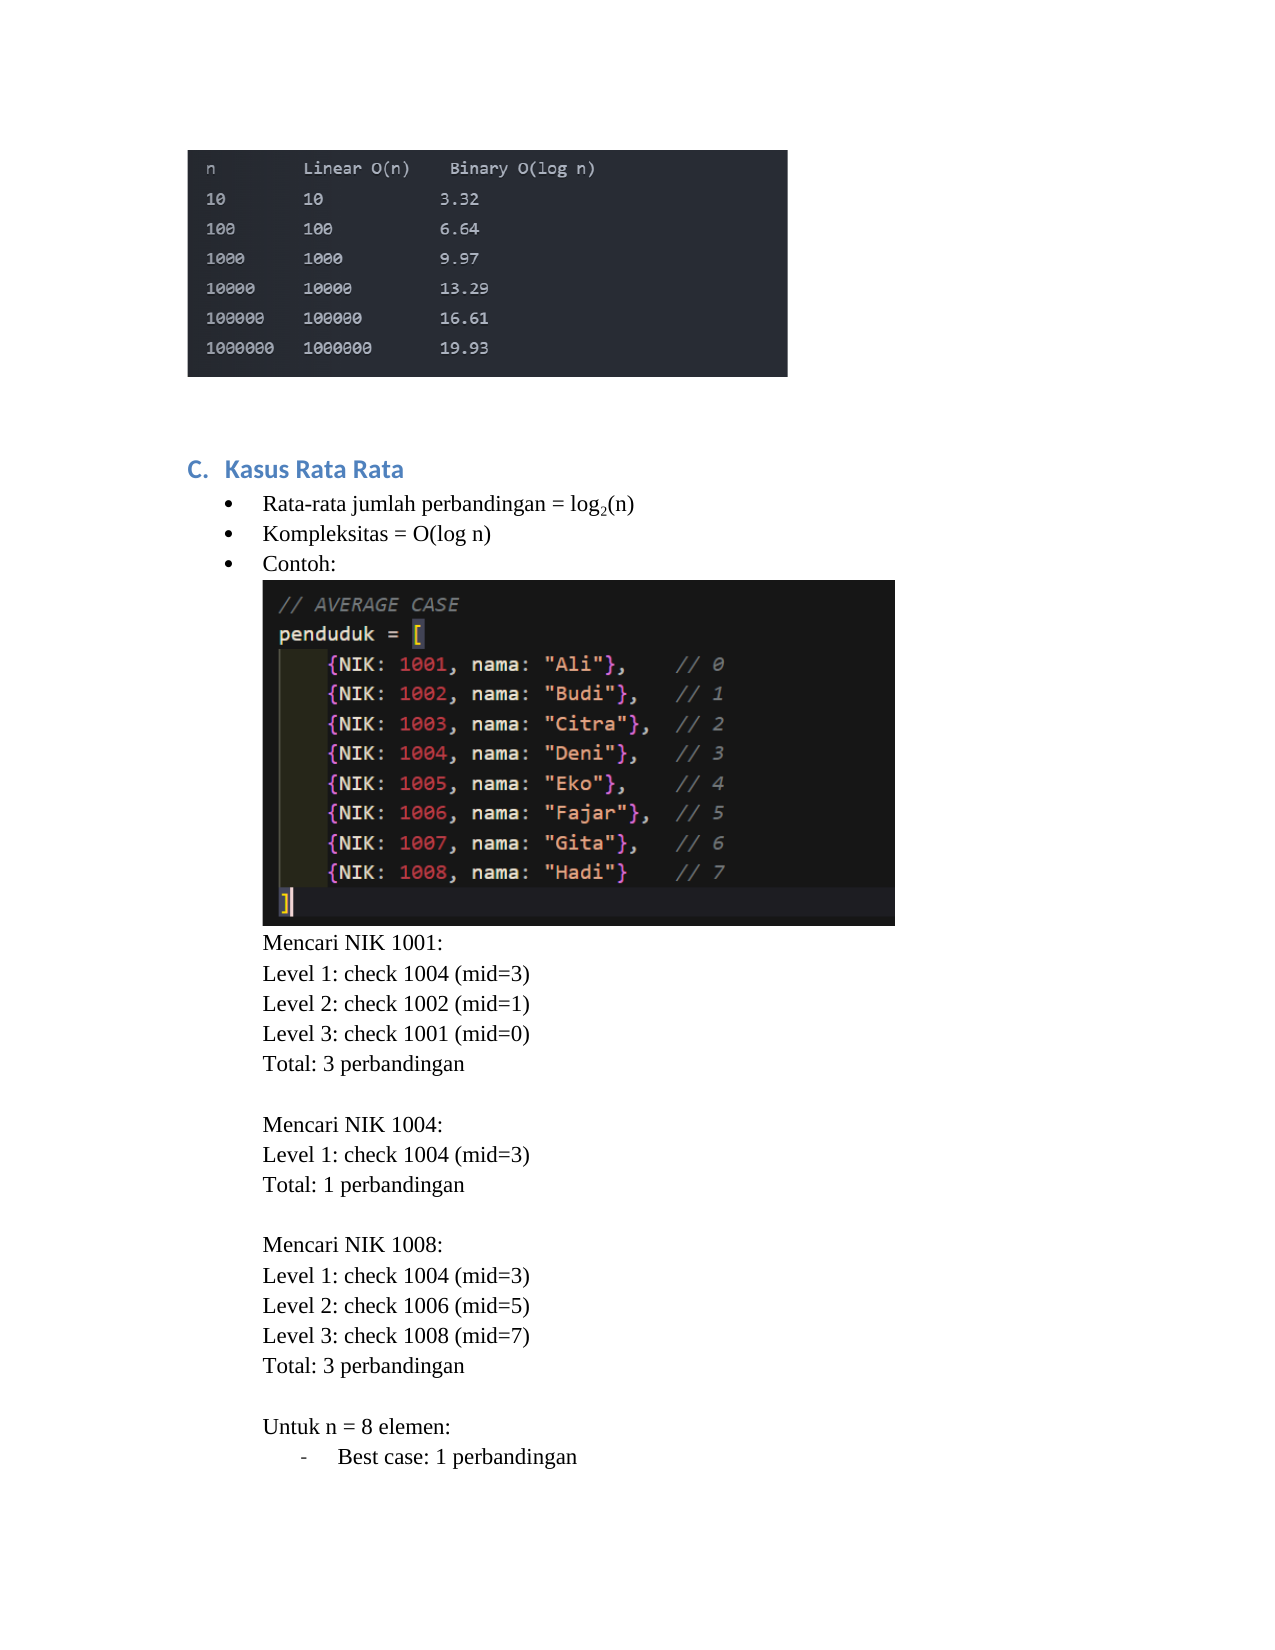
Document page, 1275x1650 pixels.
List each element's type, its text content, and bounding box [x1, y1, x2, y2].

picture [262, 580, 895, 926]
list Level 3: check 1008 (mid=7) [262, 1322, 1087, 1348]
subtitle Kasus Rata Rata [187, 452, 1087, 485]
list Total: 3 perbandingan [262, 1352, 1087, 1379]
list Level 1: check 1004 (mid=3) [262, 1262, 1087, 1288]
list Mencari NIK 1004: [262, 1111, 1087, 1137]
list Total: 1 perbandingan [262, 1171, 1087, 1197]
list Level 2: check 1002 (mid=1) [262, 990, 1087, 1016]
list Mencari NIK 1001: [262, 929, 1087, 956]
list Contoh: [225, 551, 1087, 577]
list Kompleksitas = O(log n) [225, 520, 1087, 547]
list Total: 3 perbandingan [262, 1050, 1087, 1077]
list Level 2: check 1006 (mid=5) [262, 1292, 1087, 1318]
list Level 1: check 1004 (mid=3) [262, 1141, 1087, 1167]
list Rata-rata jumlah perbandingan = log₂(n) [225, 490, 1087, 516]
list Mencari NIK 1008: [262, 1231, 1087, 1258]
picture [187, 150, 788, 377]
list Level 3: check 1001 (mid=0) [262, 1020, 1087, 1046]
list Best case: 1 perbandingan [300, 1443, 1087, 1470]
list Level 1: check 1004 (mid=3) [262, 959, 1087, 986]
list Untuk n = 8 elemen: [262, 1413, 1087, 1439]
